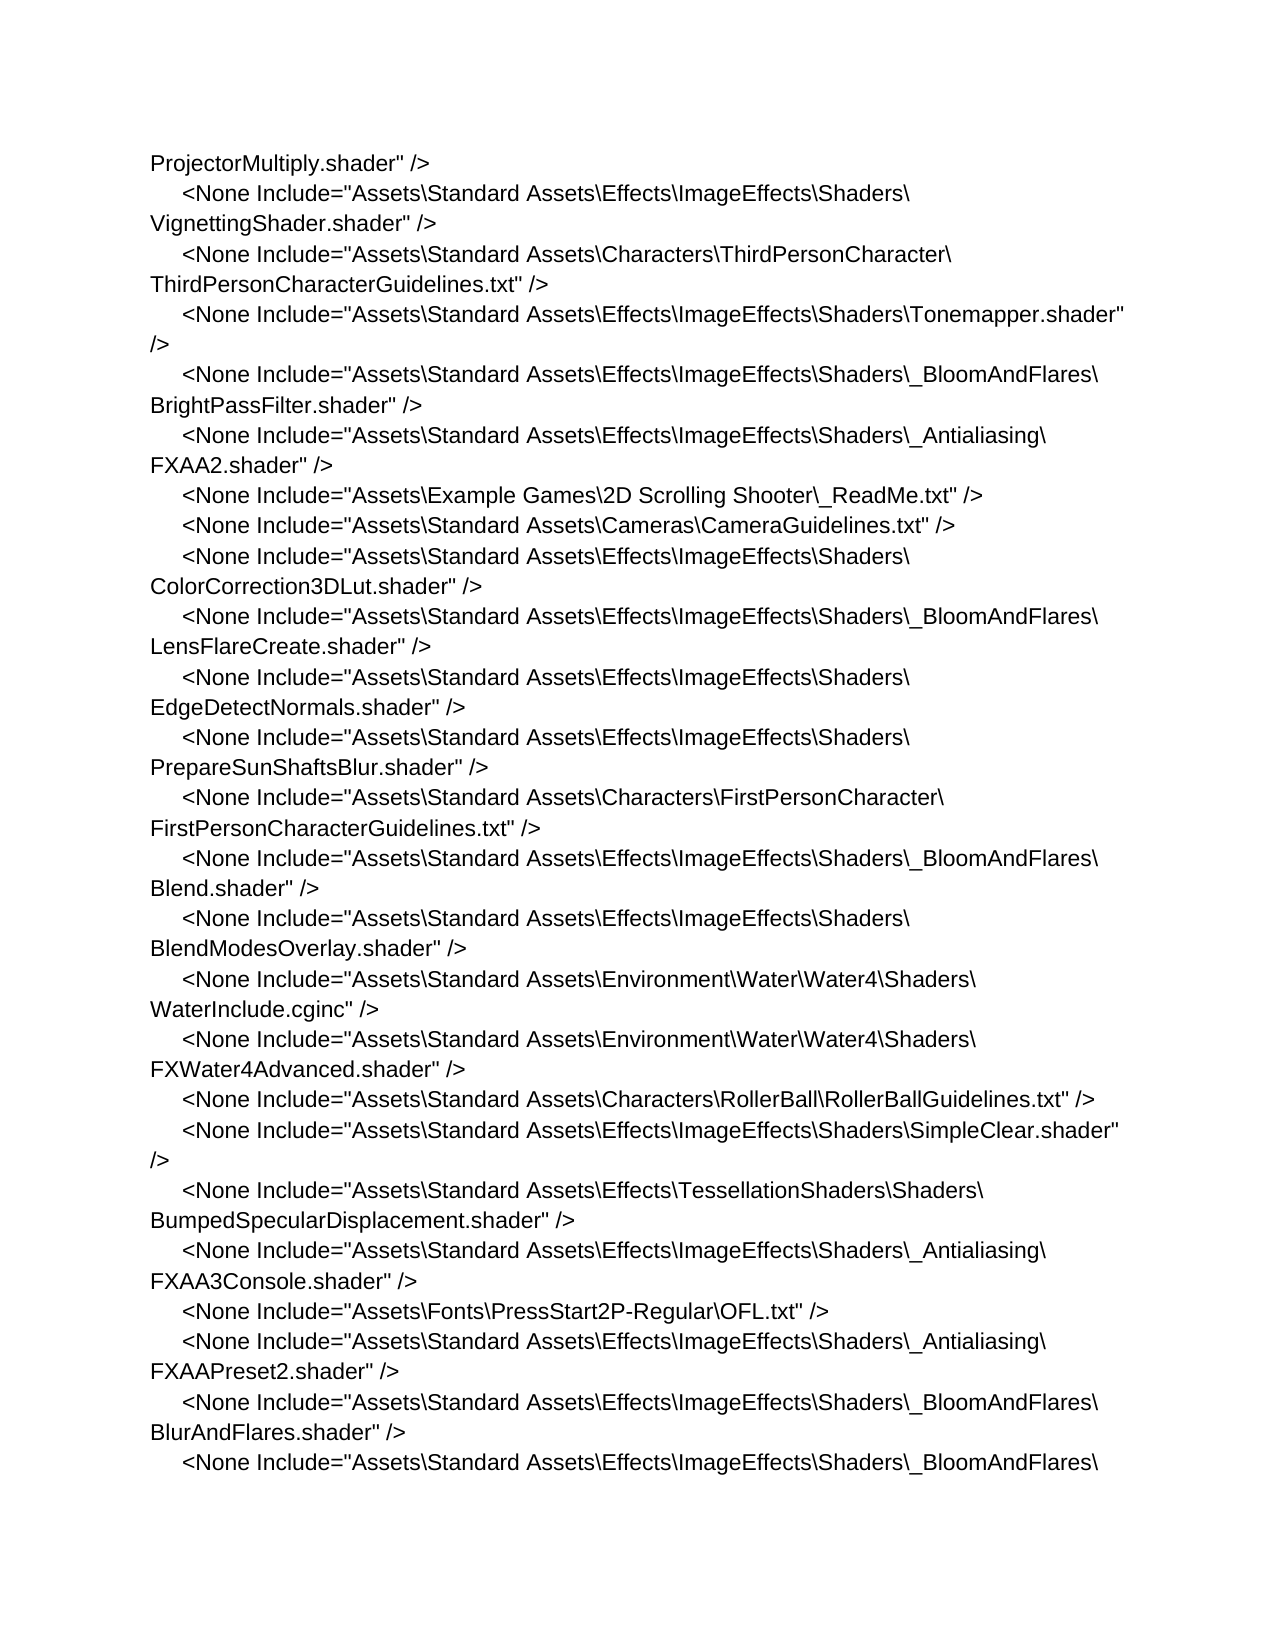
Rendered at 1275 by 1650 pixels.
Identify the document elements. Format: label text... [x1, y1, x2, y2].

text <None Include="Assets\Standard Assets\Effects\ImageEffects\Shaders\_Antialiasing\FXAA3Console.shader" /> [150, 1237, 1125, 1294]
text <None Include="Assets\Standard Assets\Effects\ImageEffects\Shaders\BlendModesOverlay.shader" /> [150, 905, 1125, 962]
text <None Include="Assets\Standard Assets\Characters\FirstPersonCharacter\FirstPersonCharacterGuidelines.txt" /> [150, 784, 1125, 841]
text <None Include="Assets\Standard Assets\Effects\ImageEffects\Shaders\_BloomAndFlares\BrightPassFilter.shader" /> [150, 361, 1125, 418]
text <None Include="Assets\Standard Assets\Effects\ImageEffects\Shaders\ColorCorrection3DLut.shader" /> [150, 543, 1125, 599]
text <None Include="Assets\Standard Assets\Environment\Water\Water4\Shaders\WaterInclude.cginc" /> [150, 966, 1125, 1022]
text <None Include="Assets\Standard Assets\Characters\RollerBall\RollerBallGuidelines.txt" /> [150, 1086, 1125, 1113]
text <None Include="Assets\Fonts\PressStart2P-Regular\OFL.txt" /> [150, 1298, 1125, 1324]
text <None Include="Assets\Standard Assets\Effects\ImageEffects\Shaders\_Antialiasing\FXAA2.shader" /> [150, 422, 1125, 478]
text <None Include="Assets\Standard Assets\Effects\ImageEffects\Shaders\VignettingShader.shader" /> [150, 180, 1125, 237]
text <None Include="Assets\Standard Assets\Effects\ImageEffects\Shaders\_BloomAndFlares\Blend.shader" /> [150, 845, 1125, 901]
text <None Include="Assets\Standard Assets\Effects\ImageEffects\Shaders\PrepareSunShaftsBlur.shader" /> [150, 724, 1125, 781]
text <None Include="Assets\Standard Assets\Effects\ImageEffects\Shaders\_BloomAndFlares\BlurAndFlares.shader" /> [150, 1388, 1125, 1445]
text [150, 1449, 1125, 1475]
text <None Include="Assets\Standard Assets\Effects\ImageEffects\Shaders\Tonemapper.shader" /> [150, 301, 1125, 358]
text <None Include="Assets\Example Games\2D Scrolling Shooter\_ReadMe.txt" /> [150, 482, 1125, 509]
text <None Include="Assets\Standard Assets\Effects\TessellationShaders\Shaders\BumpedSpecularDisplacement.shader" /> [150, 1177, 1125, 1234]
text <None Include="Assets\Standard Assets\Environment\Water\Water4\Shaders\FXWater4Advanced.shader" /> [150, 1026, 1125, 1083]
text <None Include="Assets\Standard Assets\Effects\ImageEffects\Shaders\_BloomAndFlares\LensFlareCreate.shader" /> [150, 603, 1125, 660]
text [150, 150, 1125, 176]
text <None Include="Assets\Standard Assets\Effects\ImageEffects\Shaders\SimpleClear.shader" /> [150, 1117, 1125, 1173]
text <None Include="Assets\Standard Assets\Cameras\CameraGuidelines.txt" /> [150, 512, 1125, 539]
text <None Include="Assets\Standard Assets\Characters\ThirdPersonCharacter\ThirdPersonCharacterGuidelines.txt" /> [150, 241, 1125, 297]
text <None Include="Assets\Standard Assets\Effects\ImageEffects\Shaders\_Antialiasing\FXAAPreset2.shader" /> [150, 1328, 1125, 1385]
text <None Include="Assets\Standard Assets\Effects\ImageEffects\Shaders\EdgeDetectNormals.shader" /> [150, 663, 1125, 720]
